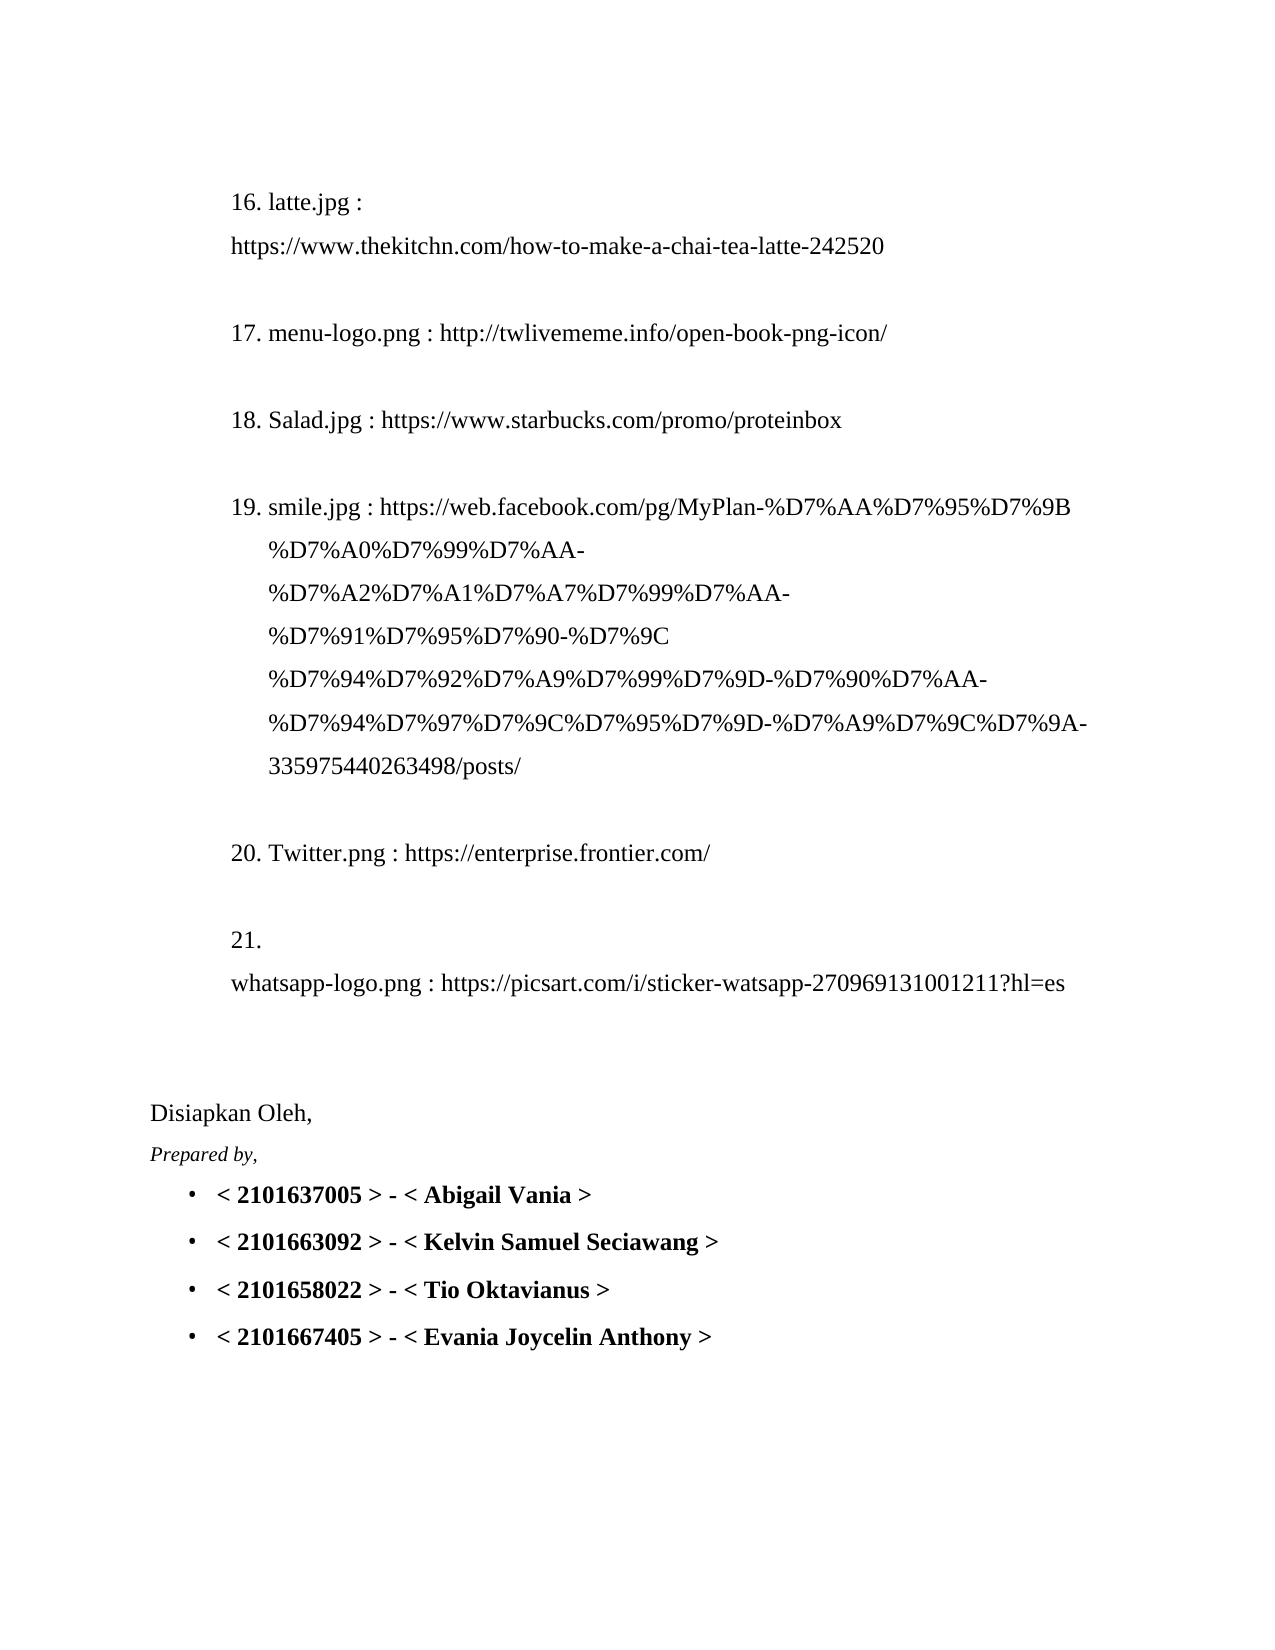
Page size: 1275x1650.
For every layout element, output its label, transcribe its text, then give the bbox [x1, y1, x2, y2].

text 16. latte.jpg : [231, 187, 1089, 216]
text 19. smile.jpg : https://web.facebook.com/pg/MyPlan-%D7%AA%D7%95%D7%9B%D7%A0%D7%99%D7%AA-%D7%A2%D7%A1%D7%A7%D7%99%D7%AA-%D7%91%D7%95%D7%90-%D7%9C%D7%94%D7%92%D7%A9%D7%99%D7%9D-%D7%90%D7%AA-%D7%94%D7%97%D7%9C%D7%95%D7%9D-%D7%A9%D7%9C%D7%9A-335975440263498/posts/ [231, 492, 1089, 779]
text Disiapkan Oleh, [150, 1098, 1135, 1127]
text whatsapp-logo.png : https://picsart.com/i/sticker-watsapp-270969131001211?hl=es [231, 968, 1089, 997]
text • < 2101637005 > - < Abigail Vania > [187, 1177, 1135, 1211]
text • < 2101663092 > - < Kelvin Samuel Seciawang > [187, 1224, 1135, 1258]
text • < 2101667405 > - < Evania Joycelin Anthony > [187, 1319, 1135, 1353]
text • < 2101658022 > - < Tio Oktavianus > [187, 1272, 1135, 1306]
text https://www.thekitchn.com/how-to-make-a-chai-tea-latte-242520 [231, 231, 1089, 259]
text 21. [231, 925, 1089, 954]
text 17. menu-logo.png : http://twlivememe.info/open-book-png-icon/ [231, 318, 1089, 347]
text Prepared by, [150, 1142, 1135, 1166]
text 20. Twitter.png : https://enterprise.frontier.com/ [231, 838, 1089, 867]
text 18. Salad.jpg : https://www.starbucks.com/promo/proteinbox [231, 405, 1089, 434]
